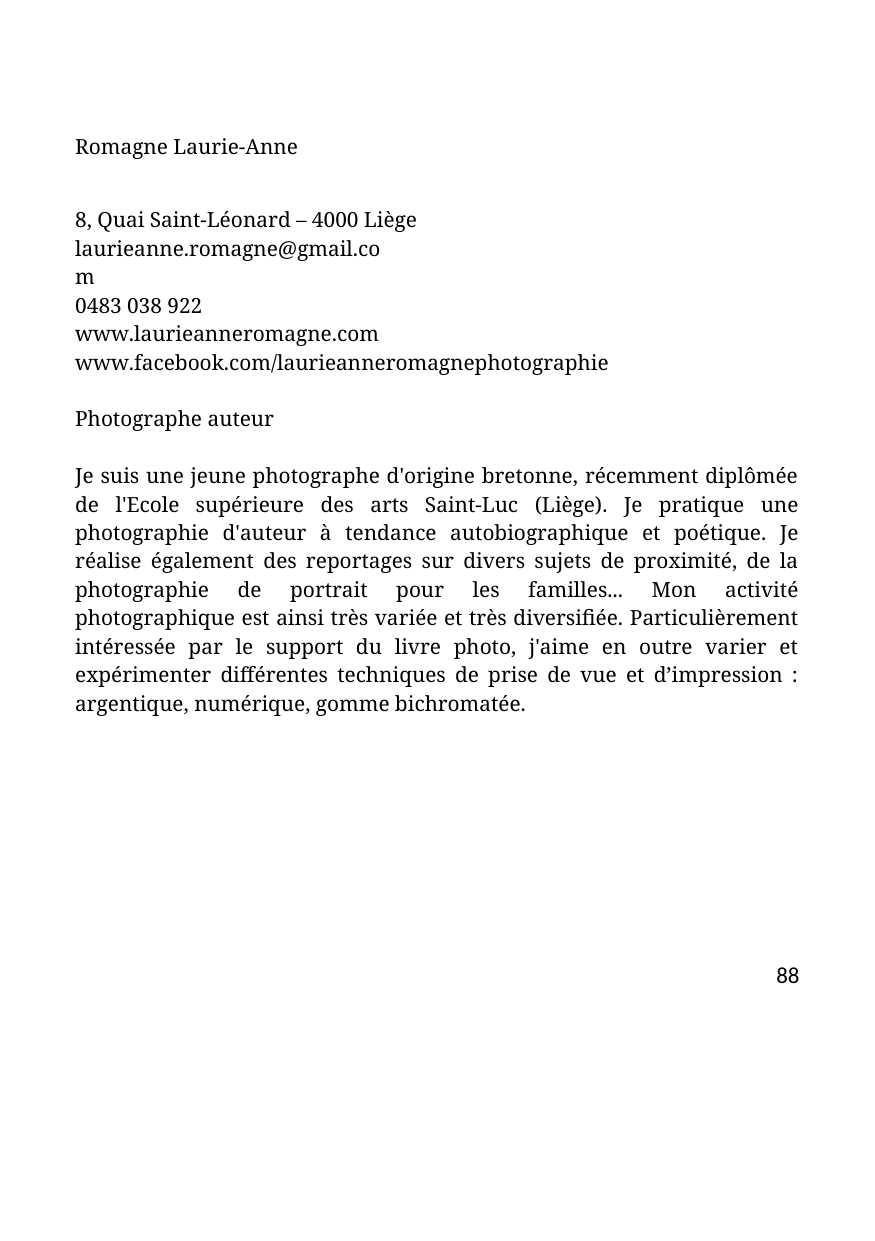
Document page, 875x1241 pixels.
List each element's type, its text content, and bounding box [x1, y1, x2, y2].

text www.facebook.com/laurieanneromagnephotographie [75, 348, 799, 376]
text 8, Quai Saint-Léonard – 4000 Liège [75, 205, 798, 234]
text laurieanne.romagne@gmail.com [75, 234, 383, 291]
text 0483 038 922 [75, 291, 383, 319]
text Romagne Laurie-Anne [75, 132, 799, 160]
text www.laurieanneromagne.com [75, 319, 383, 348]
text Photographe auteur [75, 404, 383, 433]
text Je suis une jeune photographe d'origine bretonne, récemment diplômée de l'Ecole supérieure des arts Saint-Luc (Liège). Je pratique une photographie d'auteur à tendance autobiographique et poétique. Je réalise également des reportages sur divers sujets de proximité, de la photographie de portrait pour les familles... Mon activité photographique est ainsi très variée et très diversifiée. Particulièrement intéressée par le support du livre photo, j'aime en outre varier et expérimenter différentes techniques de prise de vue et d’impression : argentique, numérique, gomme bichromatée. [75, 461, 799, 717]
